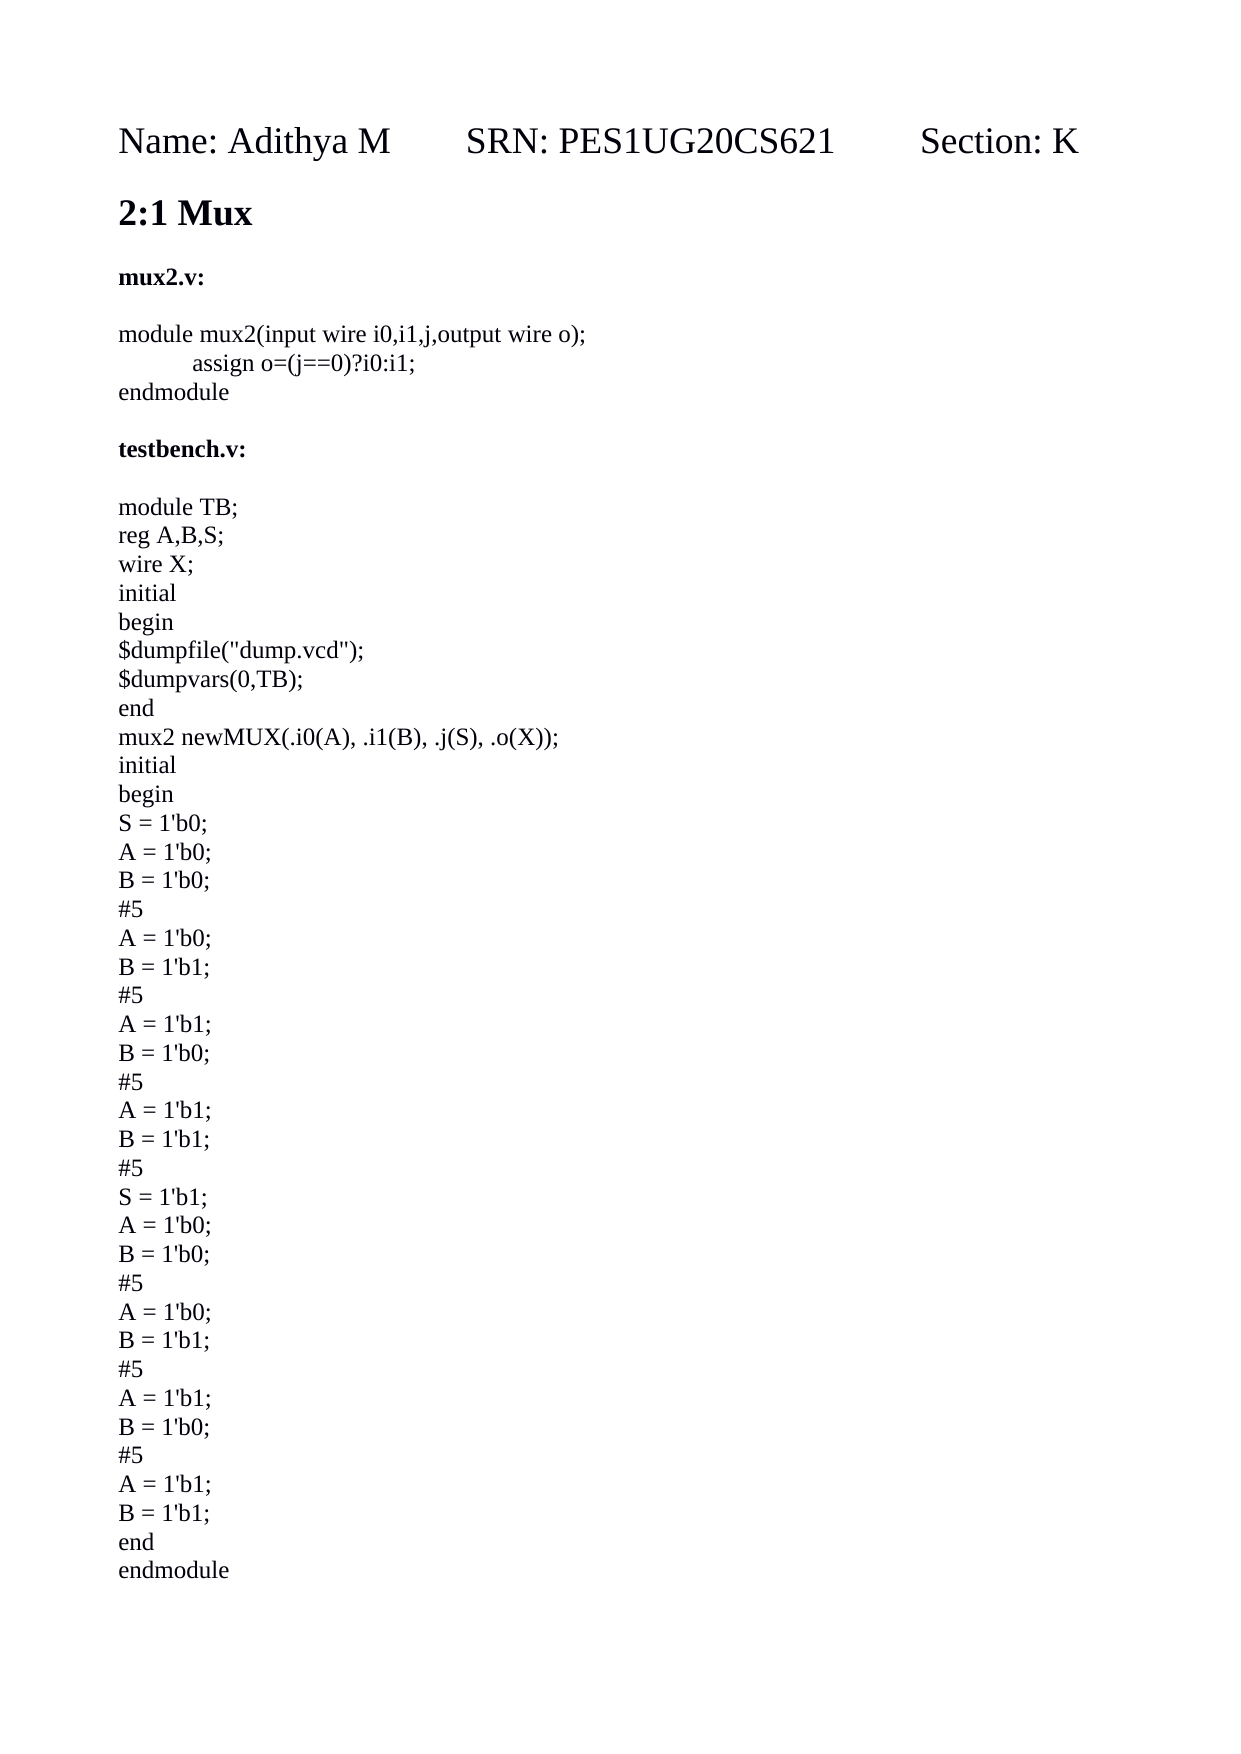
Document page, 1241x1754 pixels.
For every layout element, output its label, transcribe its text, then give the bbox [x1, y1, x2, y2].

text 2:1 Mux [118, 190, 1122, 233]
text A = 1'b1; [118, 1096, 1122, 1124]
text A = 1'b0; [118, 1211, 1122, 1239]
text begin [118, 779, 1122, 808]
text module TB; [118, 492, 1122, 521]
text mux2.v: [118, 262, 1122, 291]
text module mux2(input wire i0,i1,j,output wire o); [118, 319, 1122, 348]
text end [118, 1527, 1122, 1556]
text begin [118, 607, 1122, 636]
text A = 1'b1; [118, 1009, 1122, 1038]
text #5 [118, 1067, 1122, 1096]
text mux2 newMUX(.i0(A), .i1(B), .j(S), .o(X)); [118, 722, 1122, 751]
text initial [118, 578, 1122, 607]
text #5 [118, 981, 1122, 1009]
text B = 1'b0; [118, 1239, 1122, 1268]
text A = 1'b0; [118, 1297, 1122, 1326]
text A = 1'b1; [118, 1383, 1122, 1412]
text #5 [118, 1354, 1122, 1383]
text S = 1'b0; [118, 808, 1122, 837]
text endmodule [118, 377, 1122, 406]
text #5 [118, 894, 1122, 923]
text end [118, 693, 1122, 722]
text initial [118, 751, 1122, 779]
text testbench.v: [118, 434, 1122, 463]
text B = 1'b1; [118, 952, 1122, 981]
text wire X; [118, 549, 1122, 578]
text A = 1'b0; [118, 923, 1122, 952]
text $dumpvars(0,TB); [118, 664, 1122, 693]
text #5 [118, 1153, 1122, 1182]
text A = 1'b1; [118, 1469, 1122, 1498]
text B = 1'b0; [118, 1412, 1122, 1441]
text endmodule [118, 1556, 1122, 1584]
text B = 1'b1; [118, 1124, 1122, 1153]
text Name: Adithya M SRN: PES1UG20CS621 Section: K [118, 118, 1122, 161]
text B = 1'b1; [118, 1498, 1122, 1527]
text assign o=(j==0)?i0:i1; [118, 348, 1122, 377]
text reg A,B,S; [118, 521, 1122, 549]
text B = 1'b0; [118, 866, 1122, 894]
text $dumpfile("dump.vcd"); [118, 636, 1122, 664]
text #5 [118, 1268, 1122, 1297]
text #5 [118, 1441, 1122, 1469]
text B = 1'b1; [118, 1326, 1122, 1354]
text A = 1'b0; [118, 837, 1122, 866]
text B = 1'b0; [118, 1038, 1122, 1067]
text S = 1'b1; [118, 1182, 1122, 1211]
